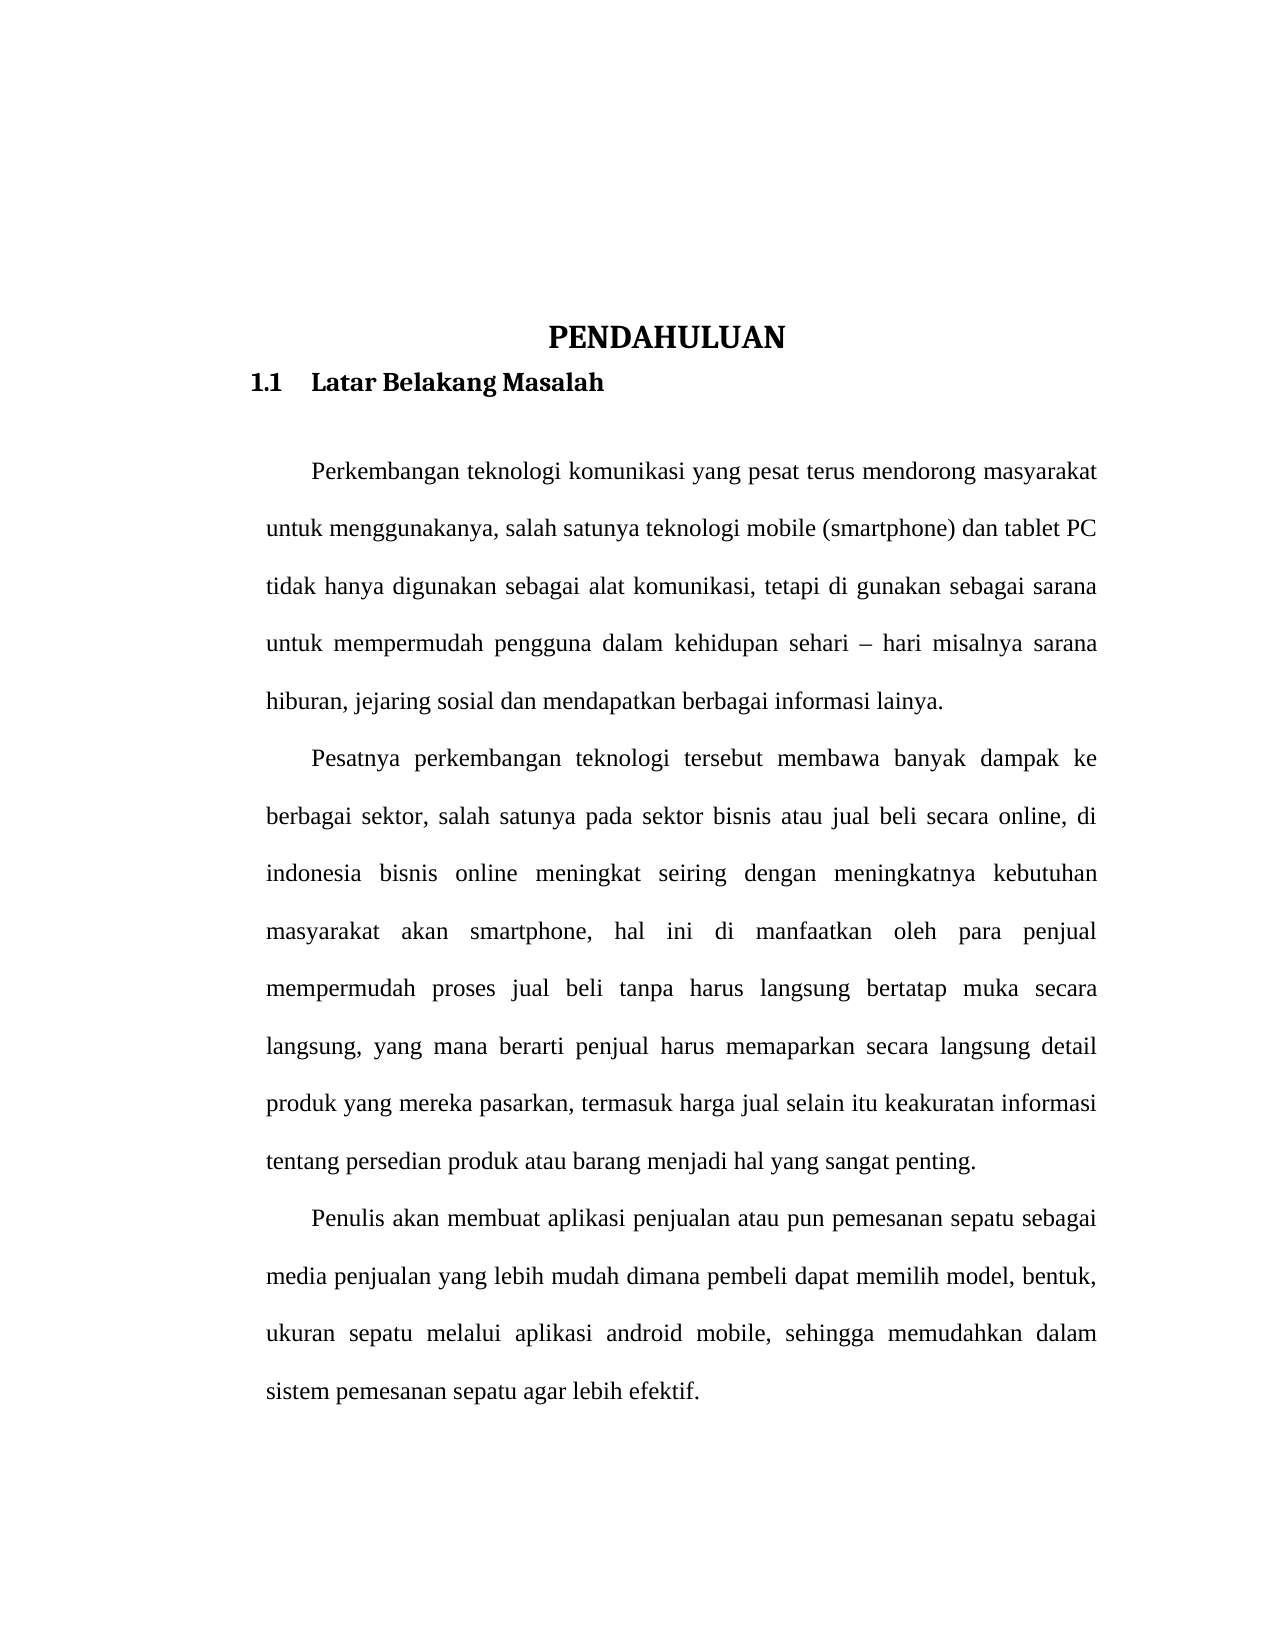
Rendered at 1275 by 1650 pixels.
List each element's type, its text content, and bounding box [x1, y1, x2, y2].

text Perkembangan teknologi komunikasi yang pesat terus mendorong masyarakat untuk menggunakanya, salah satunya teknologi mobile (smartphone) dan tablet PC tidak hanya digunakan sebagai alat komunikasi, tetapi di gunakan sebagai sarana untuk mempermudah pengguna dalam kehidupan sehari – hari misalnya sarana hiburan, jejaring sosial dan mendapatkan berbagai informasi lainya. [266, 456, 1098, 714]
text Pesatnya perkembangan teknologi tersebut membawa banyak dampak ke berbagai sektor, salah satunya pada sektor bisnis atau jual beli secara online, di indonesia bisnis online meningkat seiring dengan meningkatnya kebutuhan masyarakat akan smartphone, hal ini di manfaatkan oleh para penjual mempermudah proses jual beli tanpa harus langsung bertatap muka secara langsung, yang mana berarti penjual harus memaparkan secara langsung detail produk yang mereka pasarkan, termasuk harga jual selain itu keakuratan informasi tentang persedian produk atau barang menjadi hal yang sangat penting. [266, 743, 1098, 1174]
subtitle Latar Belakang Masalah [251, 367, 1098, 398]
text Penulis akan membuat aplikasi penjualan atau pun pemesanan sepatu sebagai media penjualan yang lebih mudah dimana pembeli dapat memilih model, bentuk, ukuran sepatu melalui aplikasi android mobile, sehingga memudahkan dalam sistem pemesanan sepatu agar lebih efektif. [266, 1203, 1098, 1404]
subtitle PENDAHULUAN [236, 319, 1098, 357]
